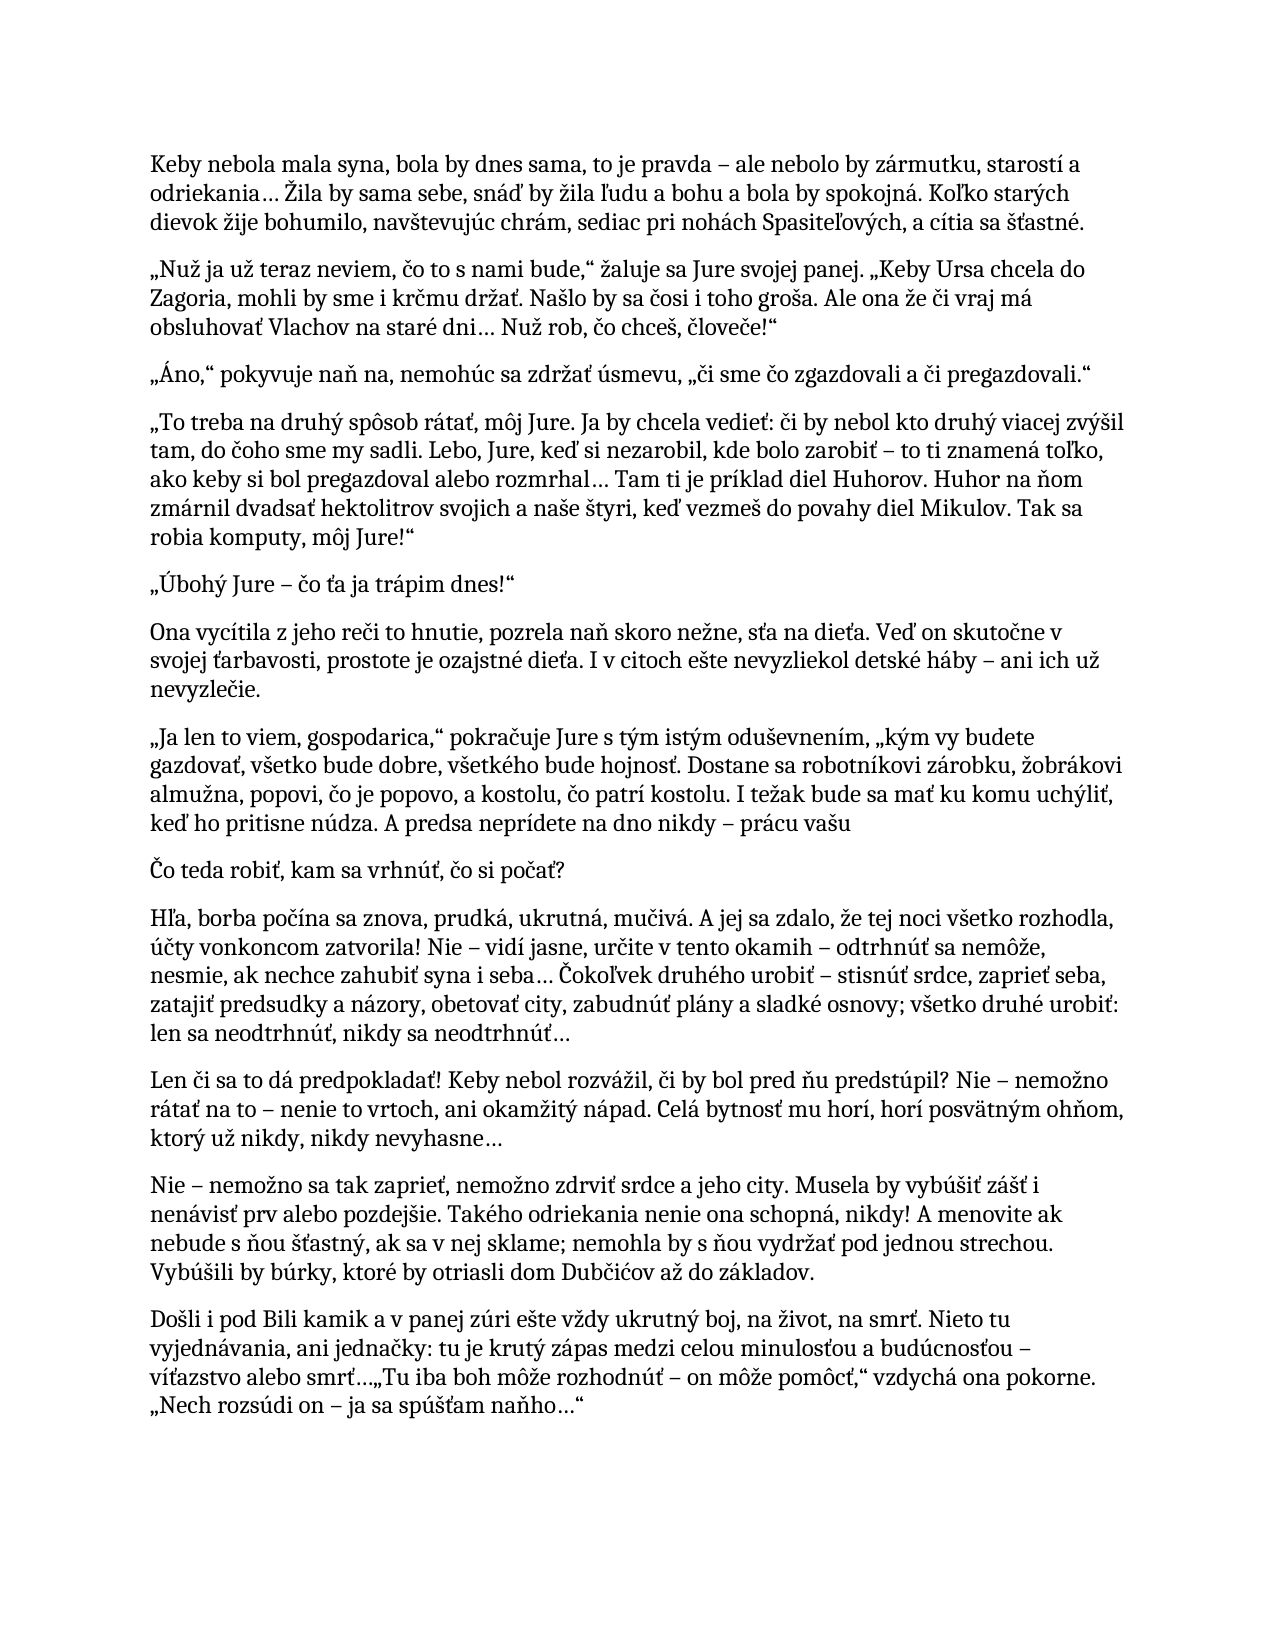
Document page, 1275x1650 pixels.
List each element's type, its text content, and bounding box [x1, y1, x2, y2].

text Len či sa to dá predpokladať! Keby nebol rozvážil, či by bol pred ňu predstúpil? Nie – nemožno rátať na to – nenie to vrtoch, ani okamžitý nápad. Celá bytnosť mu horí, horí posvätným ohňom, ktorý už nikdy, nikdy nevyhasne… [150, 1066, 1125, 1152]
text Ona vycítila z jeho reči to hnutie, pozrela naň skoro nežne, sťa na dieťa. Veď on skutočne v svojej ťarbavosti, prostote je ozajstné dieťa. I v citoch ešte nevyzliekol detské háby – ani ich už nevyzlečie. [150, 617, 1125, 704]
text Hľa, borba počína sa znova, prudká, ukrutná, mučivá. A jej sa zdalo, že tej noci všetko rozhodla, účty vonkoncom zatvorila! Nie – vidí jasne, určite v tento okamih – odtrhnúť sa nemôže, nesmie, ak nechce zahubiť syna i seba… Čokoľvek druhého urobiť – stisnúť srdce, zaprieť seba, zatajiť predsudky a názory, obetovať city, zabudnúť plány a sladké osnovy; všetko druhé urobiť: len sa neodtrhnúť, nikdy sa neodtrhnúť… [150, 904, 1125, 1047]
text „Áno,“ pokyvuje naň na, nemohúc sa zdržať úsmevu, „či sme čo zgazdovali a či pregazdovali.“ [150, 360, 1125, 389]
text „To treba na druhý spôsob rátať, môj Jure. Ja by chcela vedieť: či by nebol kto druhý viacej zvýšil tam, do čoho sme my sadli. Lebo, Jure, keď si nezarobil, kde bolo zarobiť – to ti znamená toľko, ako keby si bol pregazdoval alebo rozmrhal… Tam ti je príklad diel Huhorov. Huhor na ňom zmárnil dvadsať hektolitrov svojich a naše štyri, keď vezmeš do povahy diel Mikulov. Tak sa robia komputy, môj Jure!“ [150, 407, 1125, 551]
text „Úbohý Jure – čo ťa ja trápim dnes!“ [150, 570, 1125, 599]
text Nie – nemožno sa tak zaprieť, nemožno zdrviť srdce a jeho city. Musela by vybúšiť zášť i nenávisť prv alebo pozdejšie. Takého odriekania nenie ona schopná, nikdy! A menovite ak nebude s ňou šťastný, ak sa v nej sklame; nemohla by s ňou vydržať pod jednou strechou. Vybúšili by búrky, ktoré by otriasli dom Dubčićov až do základov. [150, 1171, 1125, 1286]
text Došli i pod Bili kamik a v panej zúri ešte vždy ukrutný boj, na život, na smrť. Nieto tu vyjednávania, ani jednačky: tu je krutý zápas medzi celou minulosťou a budúcnosťou – víťazstvo alebo smrť…„Tu iba boh môže rozhodnúť – on môže pomôcť,“ vzdychá ona pokorne. „Nech rozsúdi on – ja sa spúšťam naňho…“ [150, 1305, 1125, 1420]
text Čo teda robiť, kam sa vrhnúť, čo si počať? [150, 856, 1125, 885]
text „Ja len to viem, gospodarica,“ pokračuje Jure s tým istým oduševnením, „kým vy budete gazdovať, všetko bude dobre, všetkého bude hojnosť. Dostane sa robotníkovi zárobku, žobrákovi almužna, popovi, čo je popovo, a kostolu, čo patrí kostolu. I težak bude sa mať ku komu uchýliť, keď ho pritisne núdza. A predsa neprídete na dno nikdy – prácu vašu [150, 722, 1125, 837]
text „Nuž ja už teraz neviem, čo to s nami bude,“ žaluje sa Jure svojej panej. „Keby Ursa chcela do Zagoria, mohli by sme i krčmu držať. Našlo by sa čosi i toho groša. Ale ona že či vraj má obsluhovať Vlachov na staré dni… Nuž rob, čo chceš, človeče!“ [150, 255, 1125, 341]
text Keby nebola mala syna, bola by dnes sama, to je pravda – ale nebolo by zármutku, starostí a odriekania… Žila by sama sebe, snáď by žila ľudu a bohu a bola by spokojná. Koľko starých dievok žije bohumilo, navštevujúc chrám, sediac pri nohách Spasiteľových, a cítia sa šťastné. [150, 150, 1125, 236]
